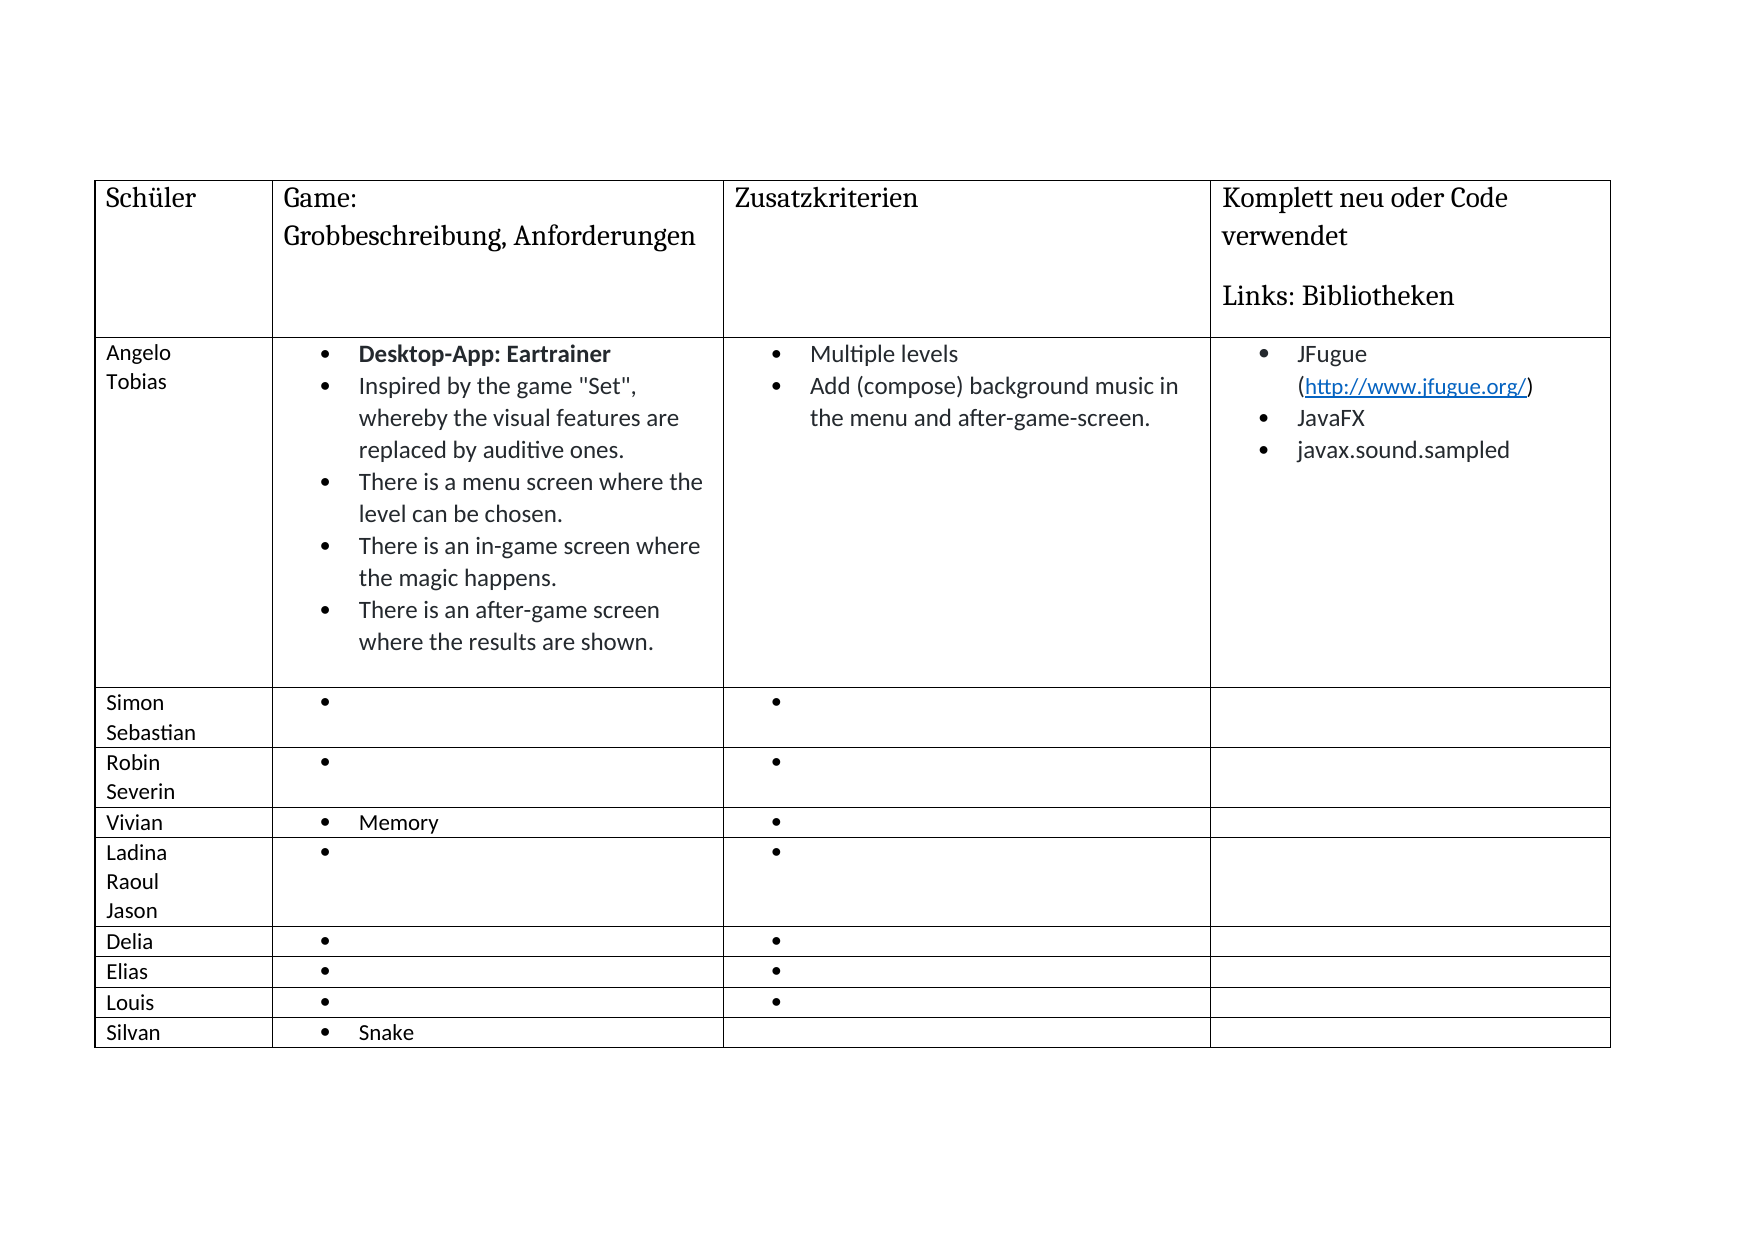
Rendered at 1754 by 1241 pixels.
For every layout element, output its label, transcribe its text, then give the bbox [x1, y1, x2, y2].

table_cell Ladina Raoul Jason [96, 838, 272, 926]
table_cell [273, 688, 723, 747]
table_cell Simon Sebastian [96, 688, 272, 747]
table_cell Silvan [96, 1018, 272, 1047]
table_cell [273, 838, 723, 926]
table_cell [273, 957, 723, 987]
table_cell Memory [273, 808, 723, 837]
table_header Game: Grobbeschreibung, Anforderungen [273, 181, 723, 337]
table_cell [1211, 988, 1610, 1017]
table_cell Elias [96, 957, 272, 987]
table_cell [724, 988, 1210, 1017]
table_header Schüler [96, 181, 272, 337]
table_cell Desktop-App: Eartrainer Inspired by the game "Set", whereby the visual features are replaced by auditive ones. There is a menu screen where the level can be chosen. There is an in-game screen where the magic happens. There is an after-game screen where the results are shown. [273, 338, 723, 687]
table_cell Snake [273, 1018, 723, 1047]
table_header Komplett neu oder Code verwendet Links: Bibliotheken [1211, 181, 1610, 337]
table_cell [1211, 1018, 1610, 1047]
table_cell [273, 748, 723, 807]
table_cell Vivian [96, 808, 272, 837]
table_cell Angelo Tobias [96, 338, 272, 687]
table_cell [724, 838, 1210, 926]
table_cell Multiple levels Add (compose) background music in the menu and after-game-screen. [724, 338, 1210, 687]
table_cell [1211, 748, 1610, 807]
table_cell [1211, 957, 1610, 987]
table_cell [1211, 808, 1610, 837]
table_cell Louis [96, 988, 272, 1017]
table_cell [724, 957, 1210, 987]
table_cell [273, 988, 723, 1017]
table_cell [1211, 688, 1610, 747]
table_cell [724, 748, 1210, 807]
table_cell JFugue (http://www.jfugue.org/) JavaFX javax.sound.sampled [1211, 338, 1610, 687]
table_cell [724, 927, 1210, 956]
table_cell [273, 927, 723, 956]
table_cell Robin Severin [96, 748, 272, 807]
table_cell [724, 808, 1210, 837]
table_cell [724, 1018, 1210, 1047]
table_cell [724, 688, 1210, 747]
table_cell [1211, 927, 1610, 956]
table_cell Delia [96, 927, 272, 956]
table_header Zusatzkriterien [724, 181, 1210, 337]
table_cell [1211, 838, 1610, 926]
